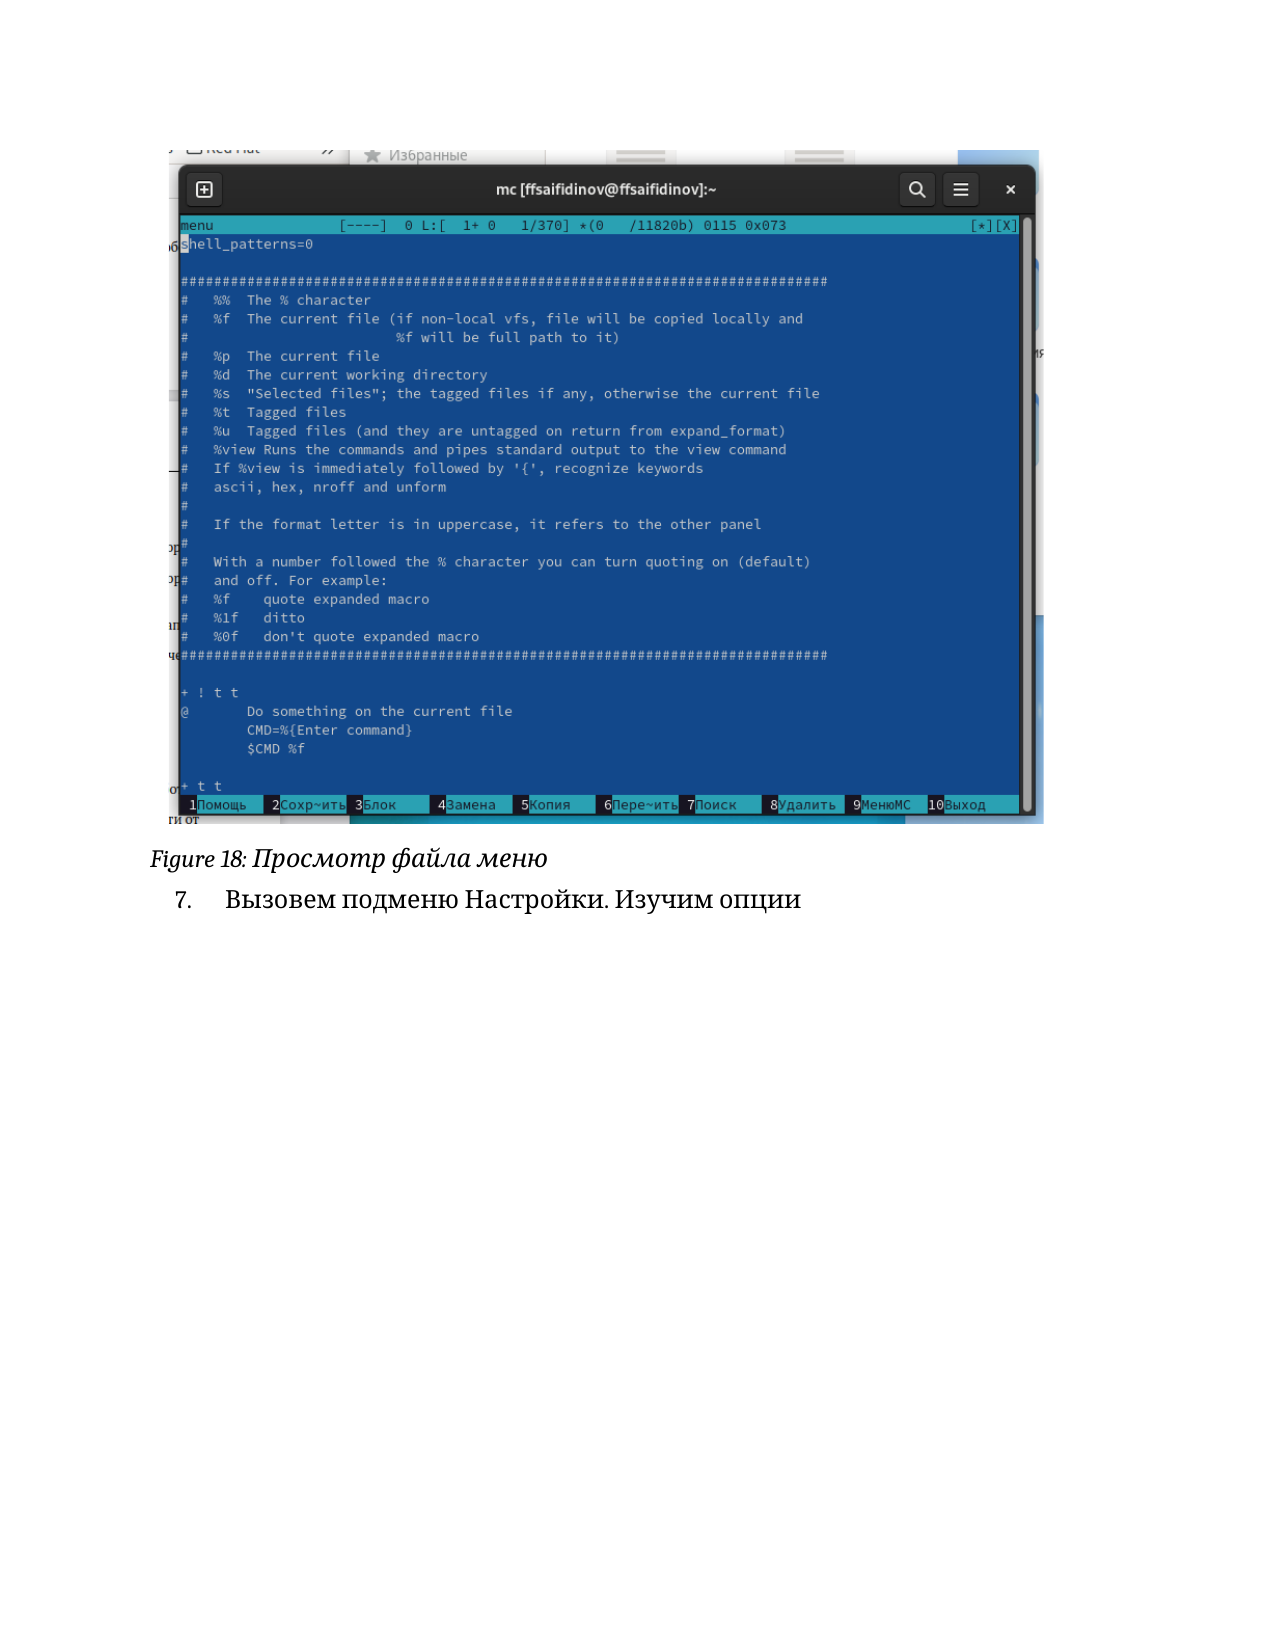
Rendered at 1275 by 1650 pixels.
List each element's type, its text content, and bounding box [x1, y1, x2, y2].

picture [168, 150, 1044, 824]
list Вызовем подменю Настройки. Изучим опции [175, 886, 1125, 915]
text Figure 18: Просмотр файла меню [150, 845, 1125, 873]
